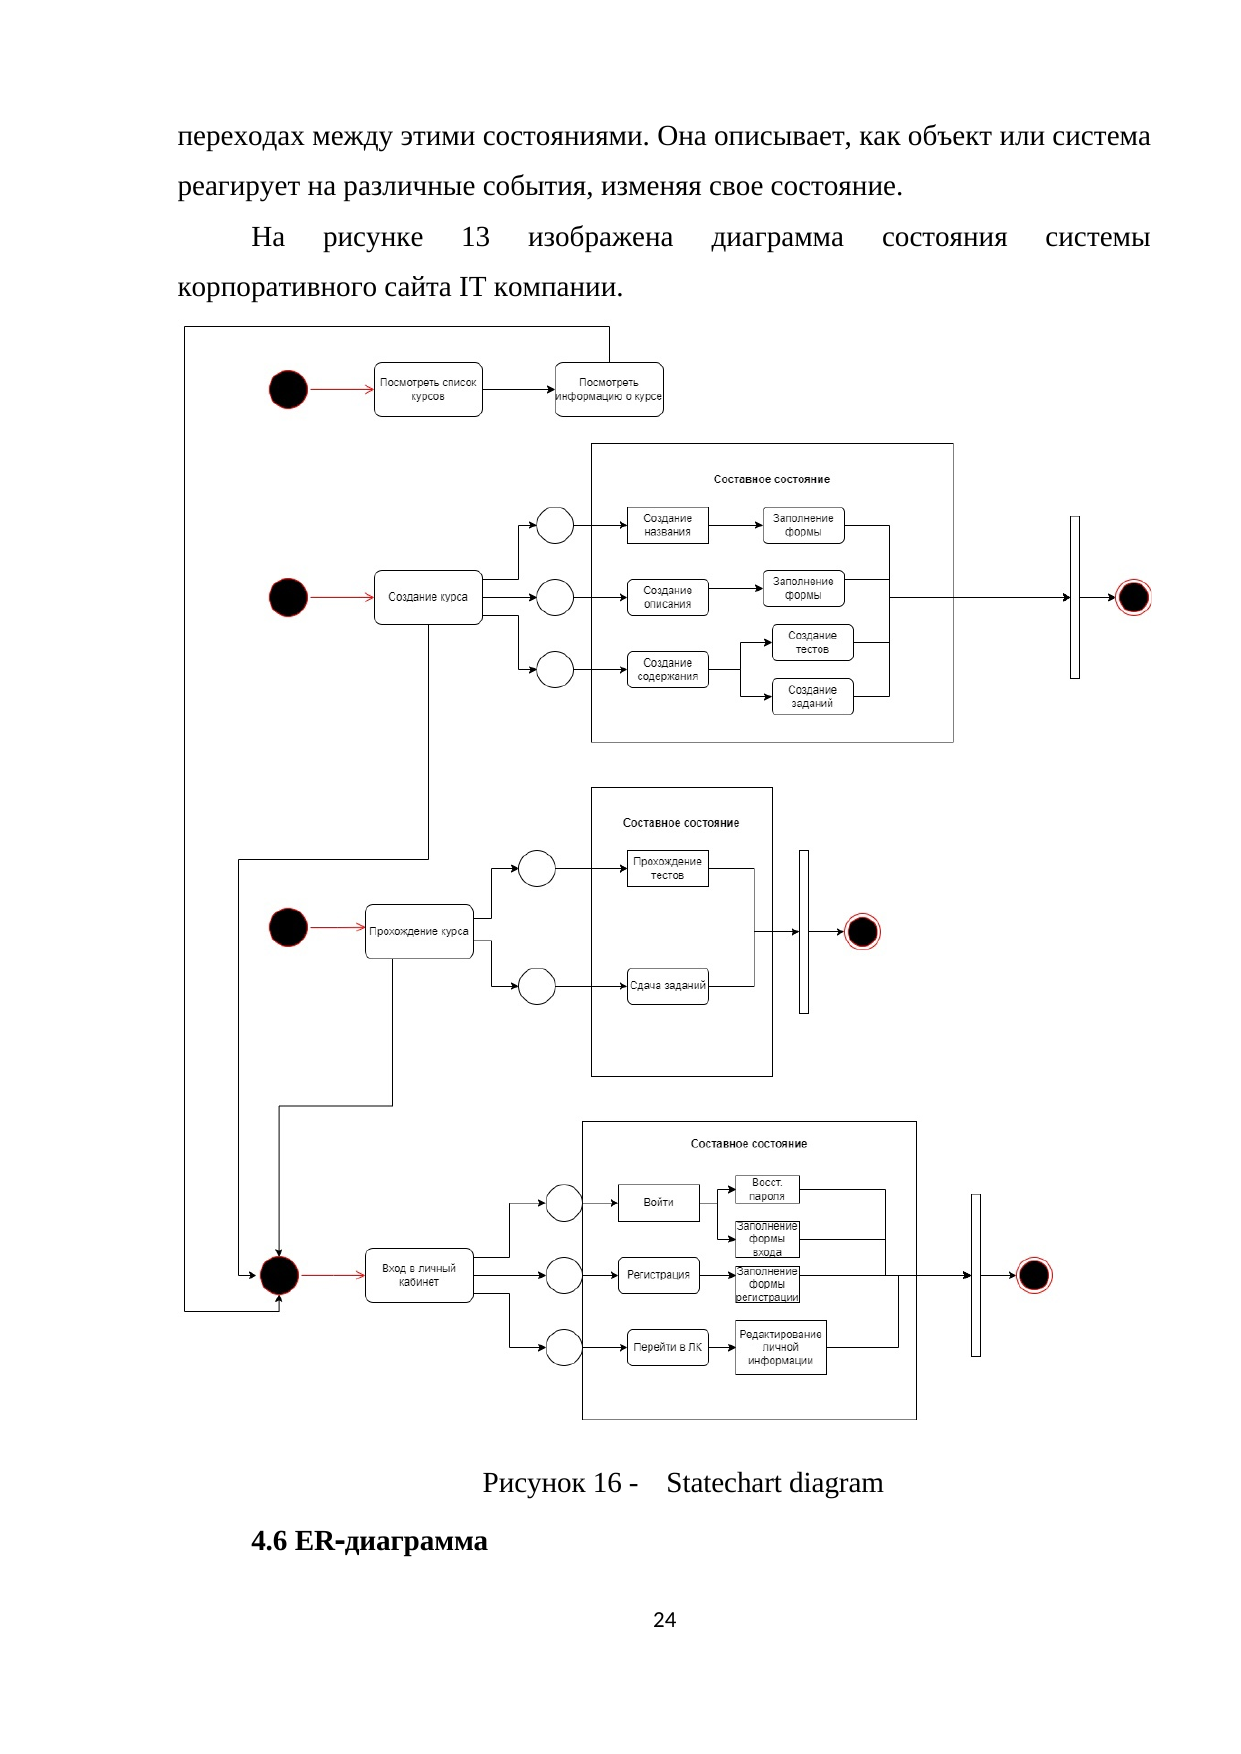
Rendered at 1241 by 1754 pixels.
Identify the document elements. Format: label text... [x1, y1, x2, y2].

text ERдиаграмма [251, 1523, 1152, 1557]
text На рисунке 13 изображена диаграмма состояния системы корпоративного сайта IT компании. [177, 219, 1152, 303]
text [177, 118, 1152, 202]
picture [177, 319, 1152, 1420]
text Statechart diagram [215, 1465, 1152, 1498]
